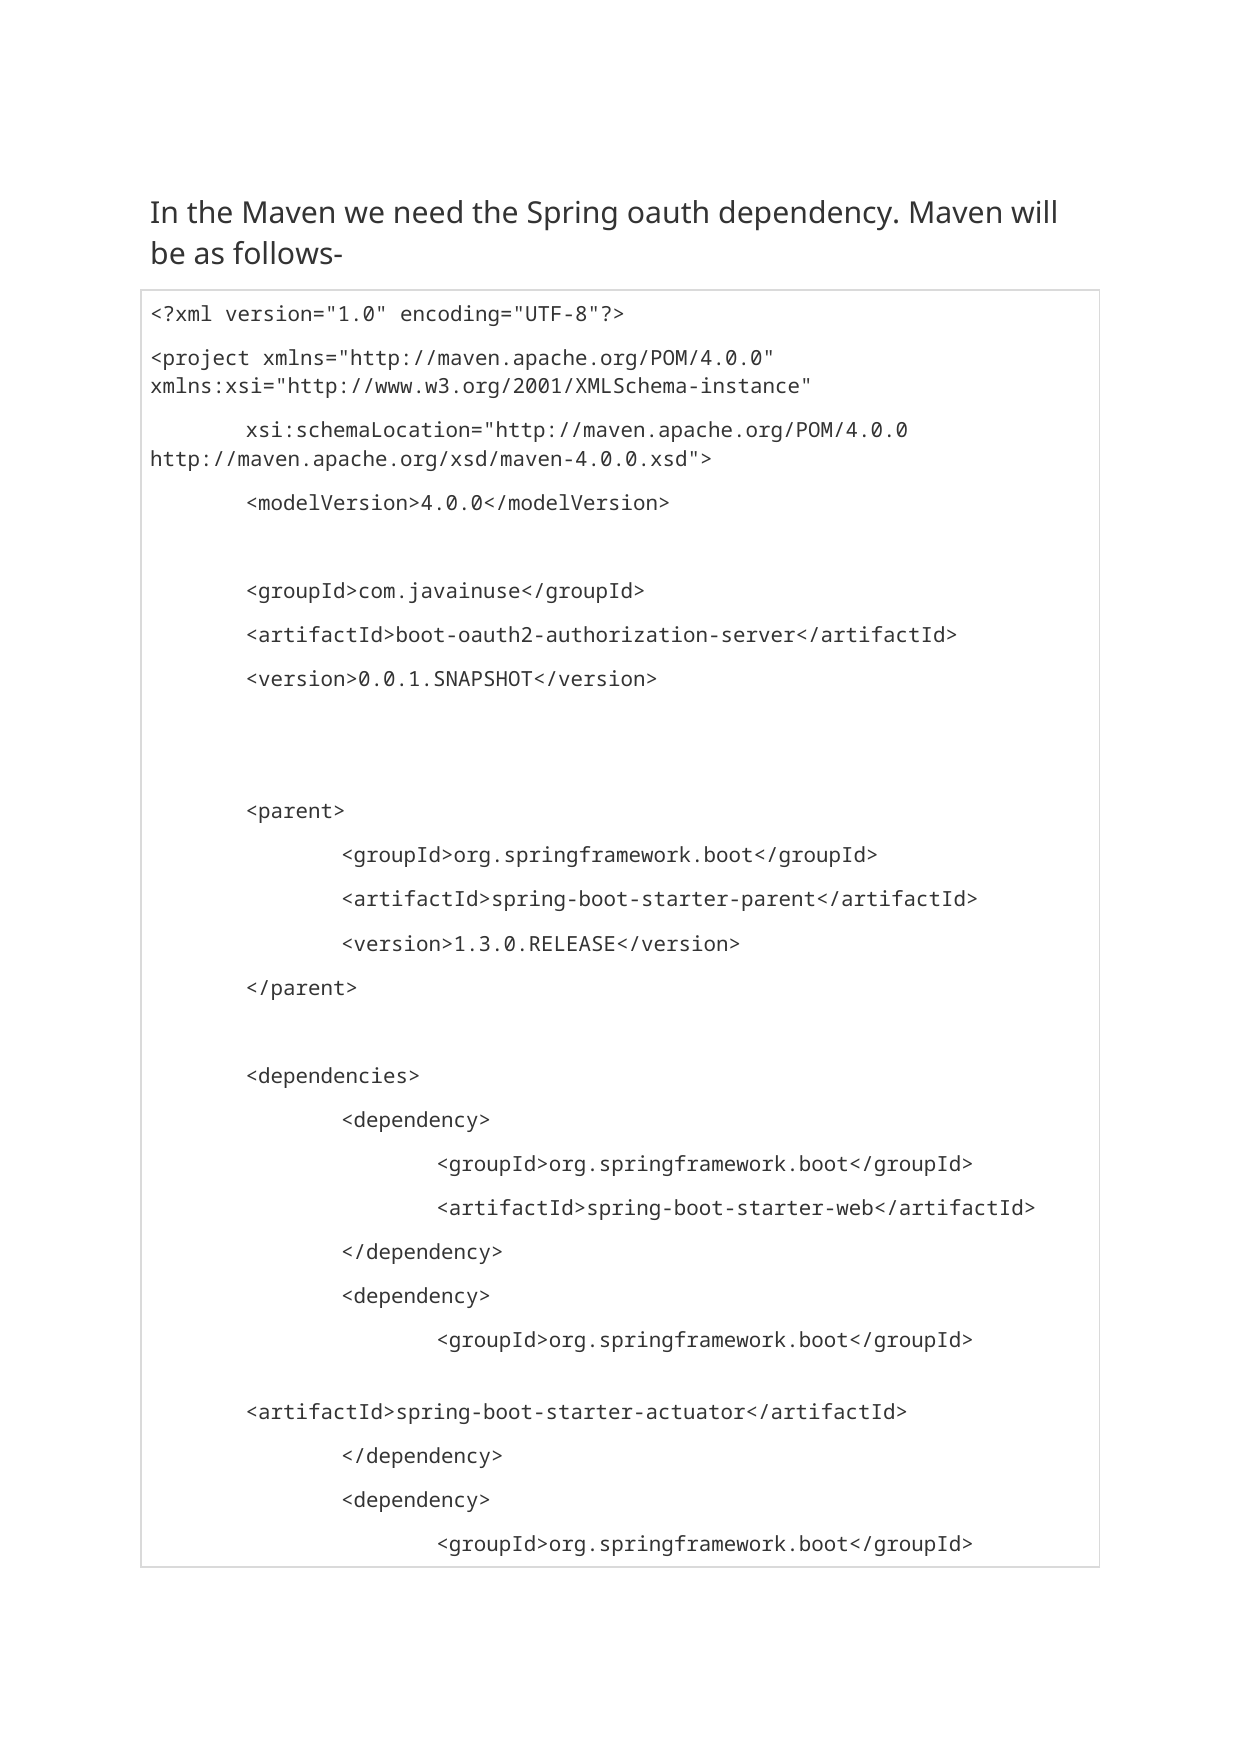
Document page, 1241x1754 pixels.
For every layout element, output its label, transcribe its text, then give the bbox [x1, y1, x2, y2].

text </parent> [142, 963, 1099, 1001]
text <dependencies> [142, 1051, 1099, 1089]
text <dependency> [142, 1095, 1099, 1133]
text <artifactId>boot-oauth2-authorization-server</artifactId> [142, 610, 1099, 649]
text <dependency> [142, 1271, 1099, 1309]
text <dependency> [142, 1476, 1099, 1514]
text <version>1.3.0.RELEASE</version> [142, 919, 1099, 957]
text <project xmlns="http://maven.apache.org/POM/4.0.0" xmlns:xsi="http://www.w3.org/2001/XMLSchema-instance" [142, 333, 1099, 400]
text <artifactId>spring-boot-starter-parent</artifactId> [142, 875, 1099, 913]
text </dependency> [142, 1227, 1099, 1266]
text <groupId>org.springframework.boot</groupId> [142, 831, 1099, 869]
text <artifactId>spring-boot-starter-web</artifactId> [142, 1183, 1099, 1221]
text </dependency> [142, 1431, 1099, 1470]
text <groupId>org.springframework.boot</groupId> [142, 1519, 1099, 1566]
text <?xml version="1.0" encoding="UTF-8"?> [142, 291, 1099, 327]
text In the Maven we need the Spring oauth dependency. Maven will be as follows- [150, 150, 1090, 273]
text <groupId>com.javainuse</groupId> [142, 566, 1099, 604]
text <parent> [142, 787, 1099, 825]
text xsi:schemaLocation="http://maven.apache.org/POM/4.0.0 http://maven.apache.org/xsd/maven-4.0.0.xsd"> [142, 406, 1099, 472]
text <version>0.0.1.SNAPSHOT</version> [142, 654, 1099, 693]
text <modelVersion>4.0.0</modelVersion> [142, 478, 1099, 516]
text <groupId>org.springframework.boot</groupId> [142, 1139, 1099, 1177]
text <groupId>org.springframework.boot</groupId> [142, 1315, 1099, 1354]
text <artifactId>spring-boot-starter-actuator</artifactId> [142, 1359, 1099, 1426]
